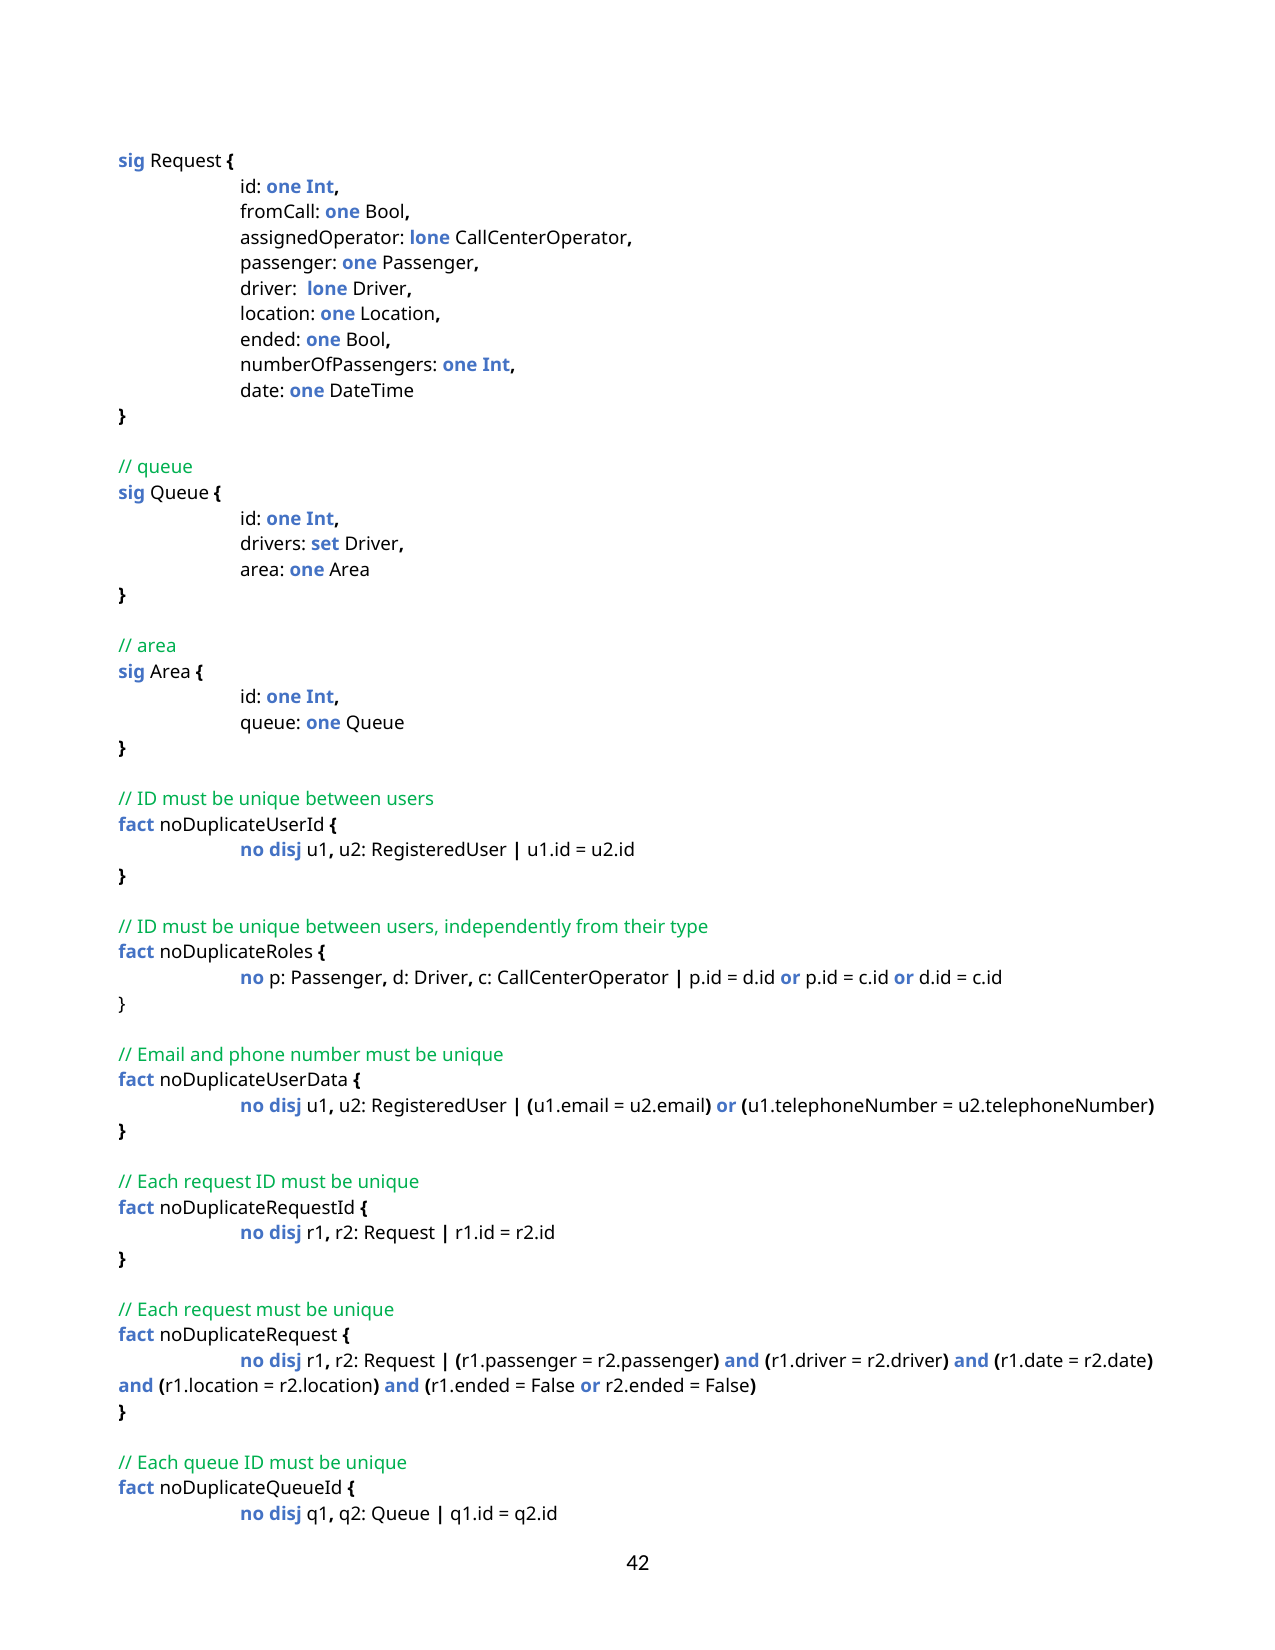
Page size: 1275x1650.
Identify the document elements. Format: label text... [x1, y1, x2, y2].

text } [118, 862, 1157, 888]
text date: one DateTime [118, 377, 1157, 403]
text } [118, 990, 1157, 1015]
text } [118, 734, 1157, 760]
text id: one Int, [118, 683, 1157, 709]
text id: one Int, [118, 505, 1157, 530]
text // Each request ID must be unique [118, 1168, 1157, 1194]
text } [118, 1245, 1157, 1271]
text no disj r1, r2: Request | r1.id = r2.id [118, 1219, 1157, 1245]
text area: one Area [118, 556, 1157, 581]
text sig Request { [118, 148, 1157, 173]
text no disj u1, u2: RegisteredUser | (u1.email = u2.email) or (u1.telephoneNumber = u2.telephoneNumber) [118, 1092, 1157, 1117]
text no p: Passenger, d: Driver, c: CallCenterOperator | p.id = d.id or p.id = c.id or d.id = c.id [118, 964, 1157, 990]
text fact noDuplicateRoles { [118, 939, 1157, 964]
text fact noDuplicateUserData { [118, 1066, 1157, 1092]
text fact noDuplicateQueueId { [118, 1475, 1157, 1500]
text fromCall: one Bool, [118, 199, 1157, 224]
text // ID must be unique between users, independently from their type [118, 913, 1157, 939]
text } [118, 403, 1157, 428]
text passenger: one Passenger, [118, 250, 1157, 275]
text fact noDuplicateRequest { [118, 1322, 1157, 1347]
text } [118, 1117, 1157, 1143]
text sig Queue { [118, 479, 1157, 505]
text // queue [118, 454, 1157, 479]
text // Each queue ID must be unique [118, 1449, 1157, 1475]
text no disj q1, q2: Queue | q1.id = q2.id [118, 1500, 1157, 1526]
text drivers: set Driver, [118, 530, 1157, 556]
text assignedOperator: lone CallCenterOperator, [118, 224, 1157, 250]
text no disj u1, u2: RegisteredUser | u1.id = u2.id [118, 837, 1157, 862]
text // Email and phone number must be unique [118, 1041, 1157, 1066]
text no disj r1, r2: Request | (r1.passenger = r2.passenger) and (r1.driver = r2.driver) and (r1.date = r2.date) and (r1.location = r2.location) and (r1.ended = False or r2.ended = False) [118, 1347, 1157, 1398]
text // area [118, 632, 1157, 658]
text // ID must be unique between users [118, 786, 1157, 811]
text // Each request must be unique [118, 1296, 1157, 1322]
text numberOfPassengers: one Int, [118, 352, 1157, 377]
text location: one Location, [118, 301, 1157, 326]
text } [118, 581, 1157, 607]
text driver: lone Driver, [118, 275, 1157, 301]
text sig Area { [118, 658, 1157, 683]
text ended: one Bool, [118, 326, 1157, 352]
text id: one Int, [118, 173, 1157, 199]
text fact noDuplicateUserId { [118, 811, 1157, 837]
text fact noDuplicateRequestId { [118, 1194, 1157, 1219]
text } [118, 1398, 1157, 1424]
text queue: one Queue [118, 709, 1157, 734]
